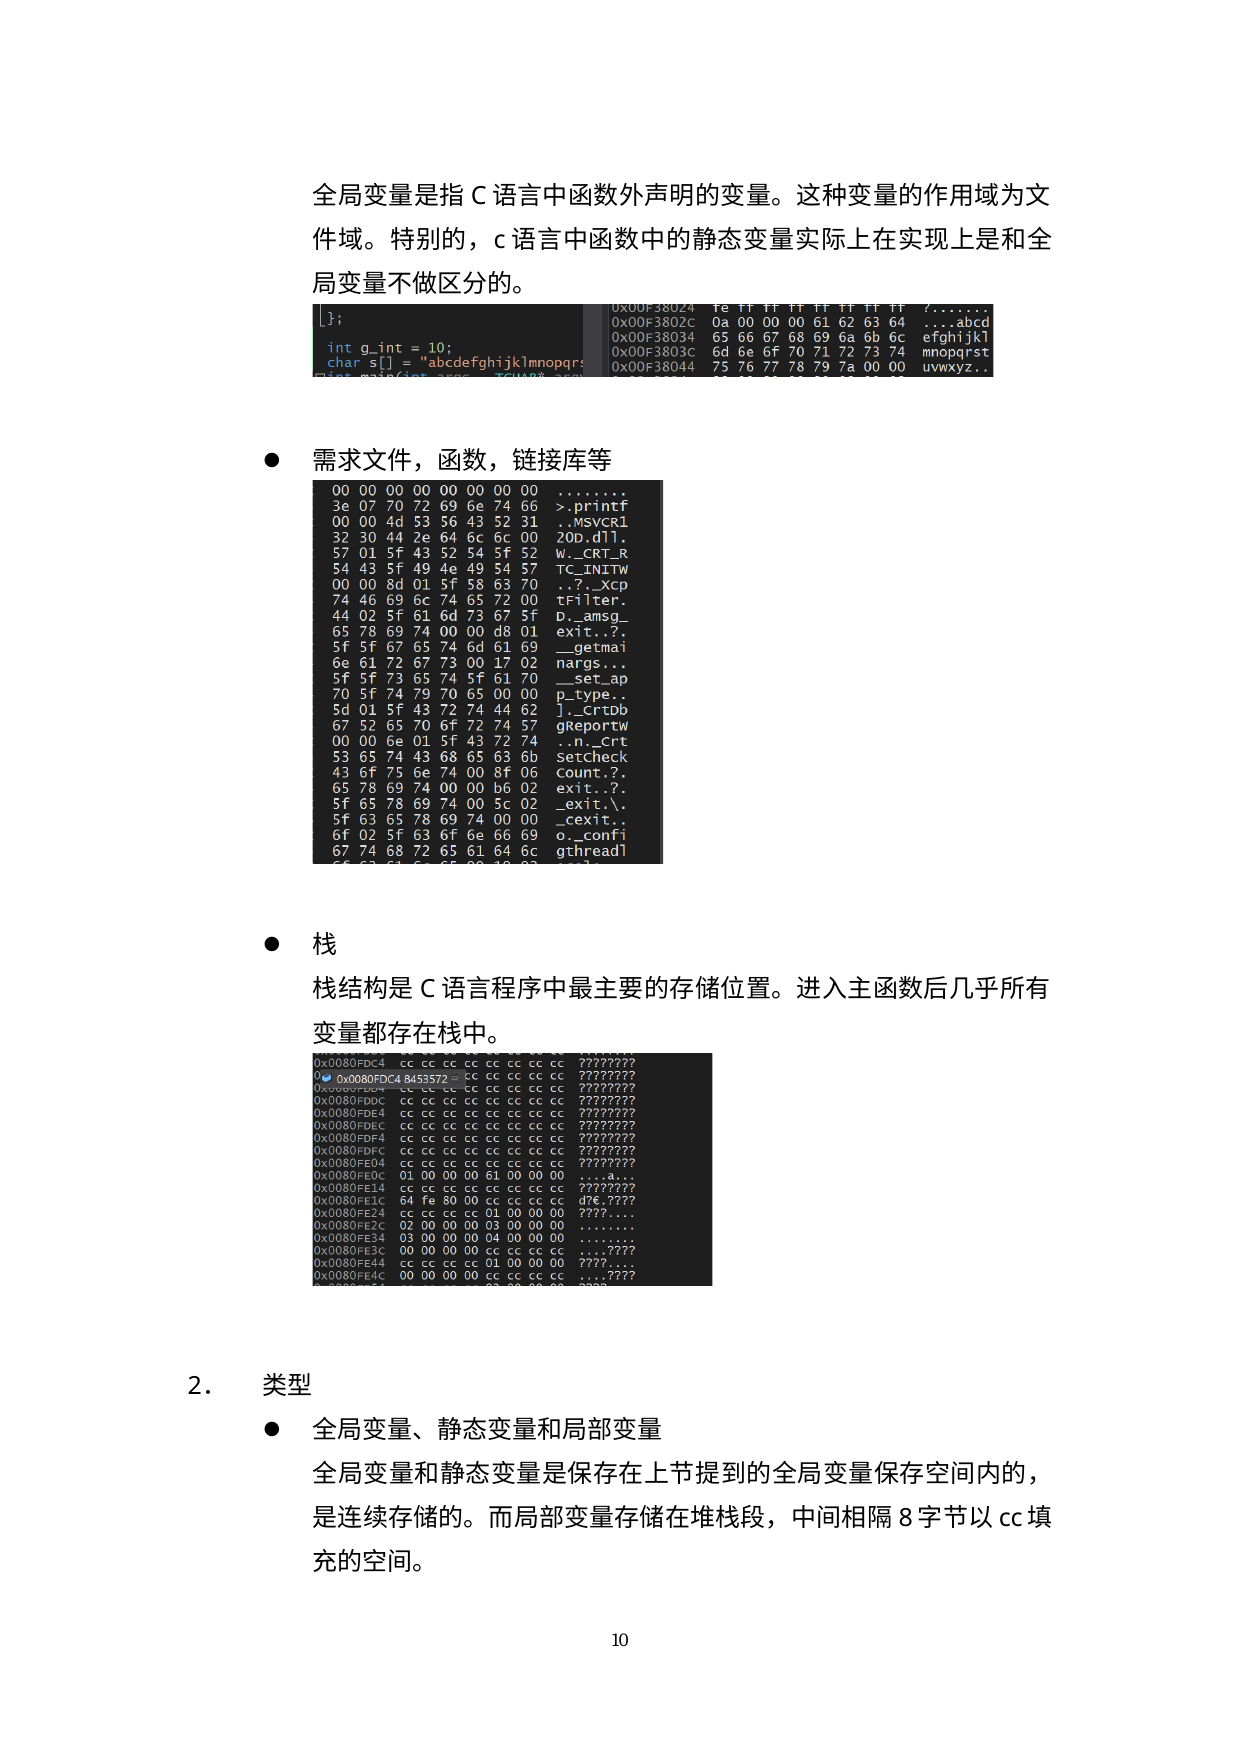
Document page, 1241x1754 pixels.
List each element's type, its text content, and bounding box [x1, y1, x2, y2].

list 全局变量、静态变量和局部变量 [262, 1406, 1053, 1450]
list 栈结构是C语言程序中最主要的存储位置。进入主函数后几乎所有变量都存在栈中。 [312, 965, 1053, 1053]
picture [312, 1053, 713, 1286]
list 全局变量是指C语言中函数外声明的变量。这种变量的作用域为文件域。特别的，c语言中函数中的静态变量实际上在实现上是和全局变量不做区分的。 [312, 172, 1053, 304]
list 栈 [262, 921, 1053, 965]
picture [312, 304, 994, 377]
picture [312, 480, 664, 864]
list 类型 [187, 1362, 1053, 1406]
list 全局变量和静态变量是保存在上节提到的全局变量保存空间内的，是连续存储的。而局部变量存储在堆栈段，中间相隔8字节以cc填充的空间。 [312, 1450, 1053, 1582]
list 需求文件，函数，链接库等 [262, 436, 1053, 480]
